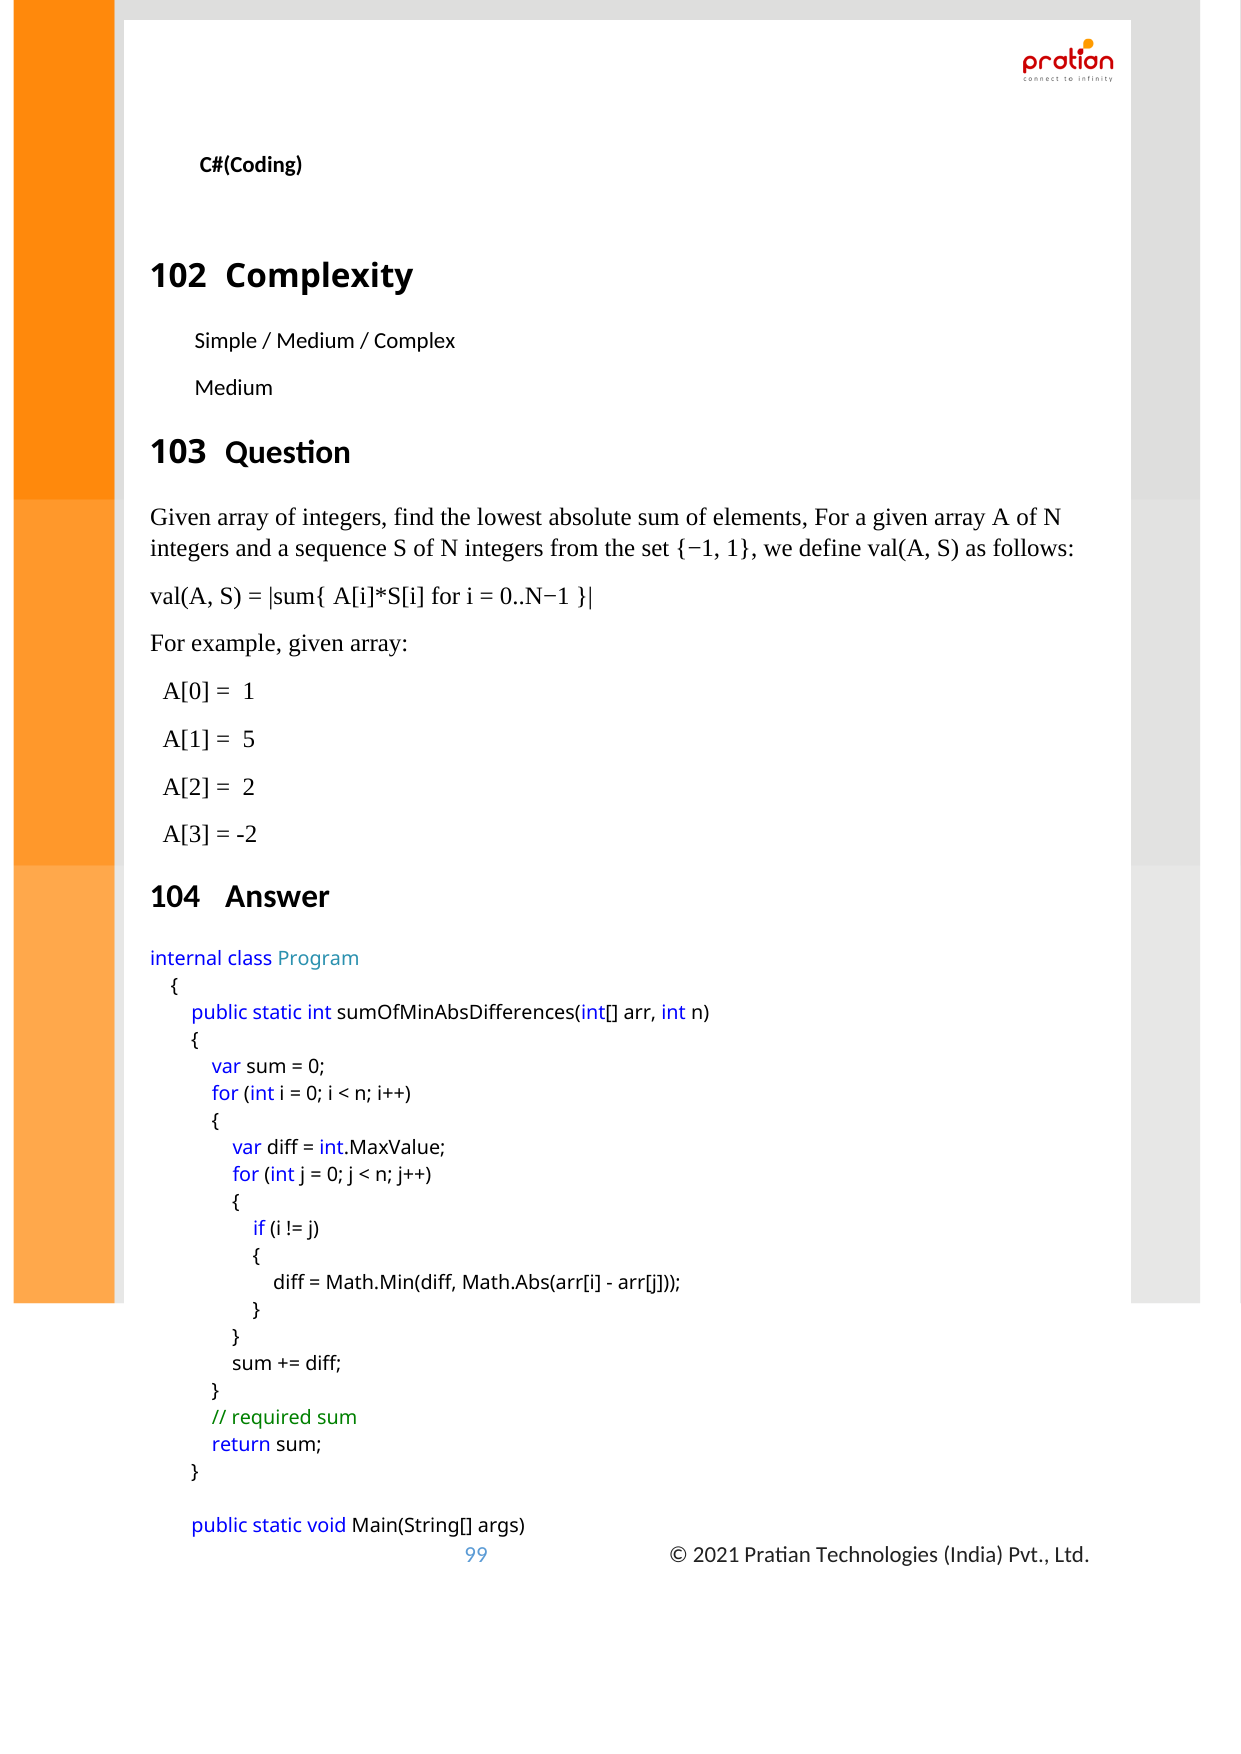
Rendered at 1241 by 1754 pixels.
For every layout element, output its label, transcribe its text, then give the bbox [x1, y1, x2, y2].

text sum += diff; [150, 1349, 1090, 1376]
text diff = Math.Min(diff, Math.Abs(arr[i] - arr[j])); [150, 1268, 1090, 1295]
text } [150, 1376, 1090, 1403]
text Medium [194, 373, 1090, 401]
text A[1] = 5 [150, 724, 1090, 753]
picture [13, 0, 1241, 1545]
text } [150, 1295, 1090, 1322]
list Answer [149, 875, 1090, 916]
text { [150, 1025, 1090, 1052]
text For example, given array: [150, 628, 1090, 657]
text C#(Coding) [194, 150, 1090, 178]
text A[0] = 1 [150, 676, 1090, 705]
text { [150, 1187, 1090, 1214]
text public static int sumOfMinAbsDifferences(int[] arr, int n) [150, 998, 1090, 1025]
text internal class Program [150, 944, 1090, 971]
text var diff = int.MaxValue; [150, 1133, 1090, 1160]
text return sum; [150, 1430, 1090, 1457]
text } [150, 1457, 1090, 1484]
text var sum = 0; [150, 1052, 1090, 1079]
text public static void Main(String[] args) [150, 1511, 1090, 1538]
text } [150, 1322, 1090, 1349]
text // required sum [150, 1403, 1090, 1430]
text A[2] = 2 [150, 772, 1090, 800]
text val(A, S) = |sum{ A[i]*S[i] for i = 0..N−1 }| [150, 581, 1090, 609]
text { [150, 1106, 1090, 1133]
text { [150, 1241, 1090, 1268]
text Given array of integers, find the lowest absolute sum of elements, For a given array A of N integers and a sequence S of N integers from the set {−1, 1}, we define val(A, S) as follows: [150, 502, 1090, 562]
text A[3] = -2 [150, 819, 1090, 848]
text if (i != j) [150, 1214, 1090, 1241]
text { [150, 971, 1090, 998]
text Simple / Medium / Complex [194, 326, 1090, 354]
list Complexity [149, 252, 1090, 297]
text for (int i = 0; i < n; i++) [150, 1079, 1090, 1106]
text for (int j = 0; j < n; j++) [150, 1160, 1090, 1187]
list Question [149, 428, 1090, 473]
